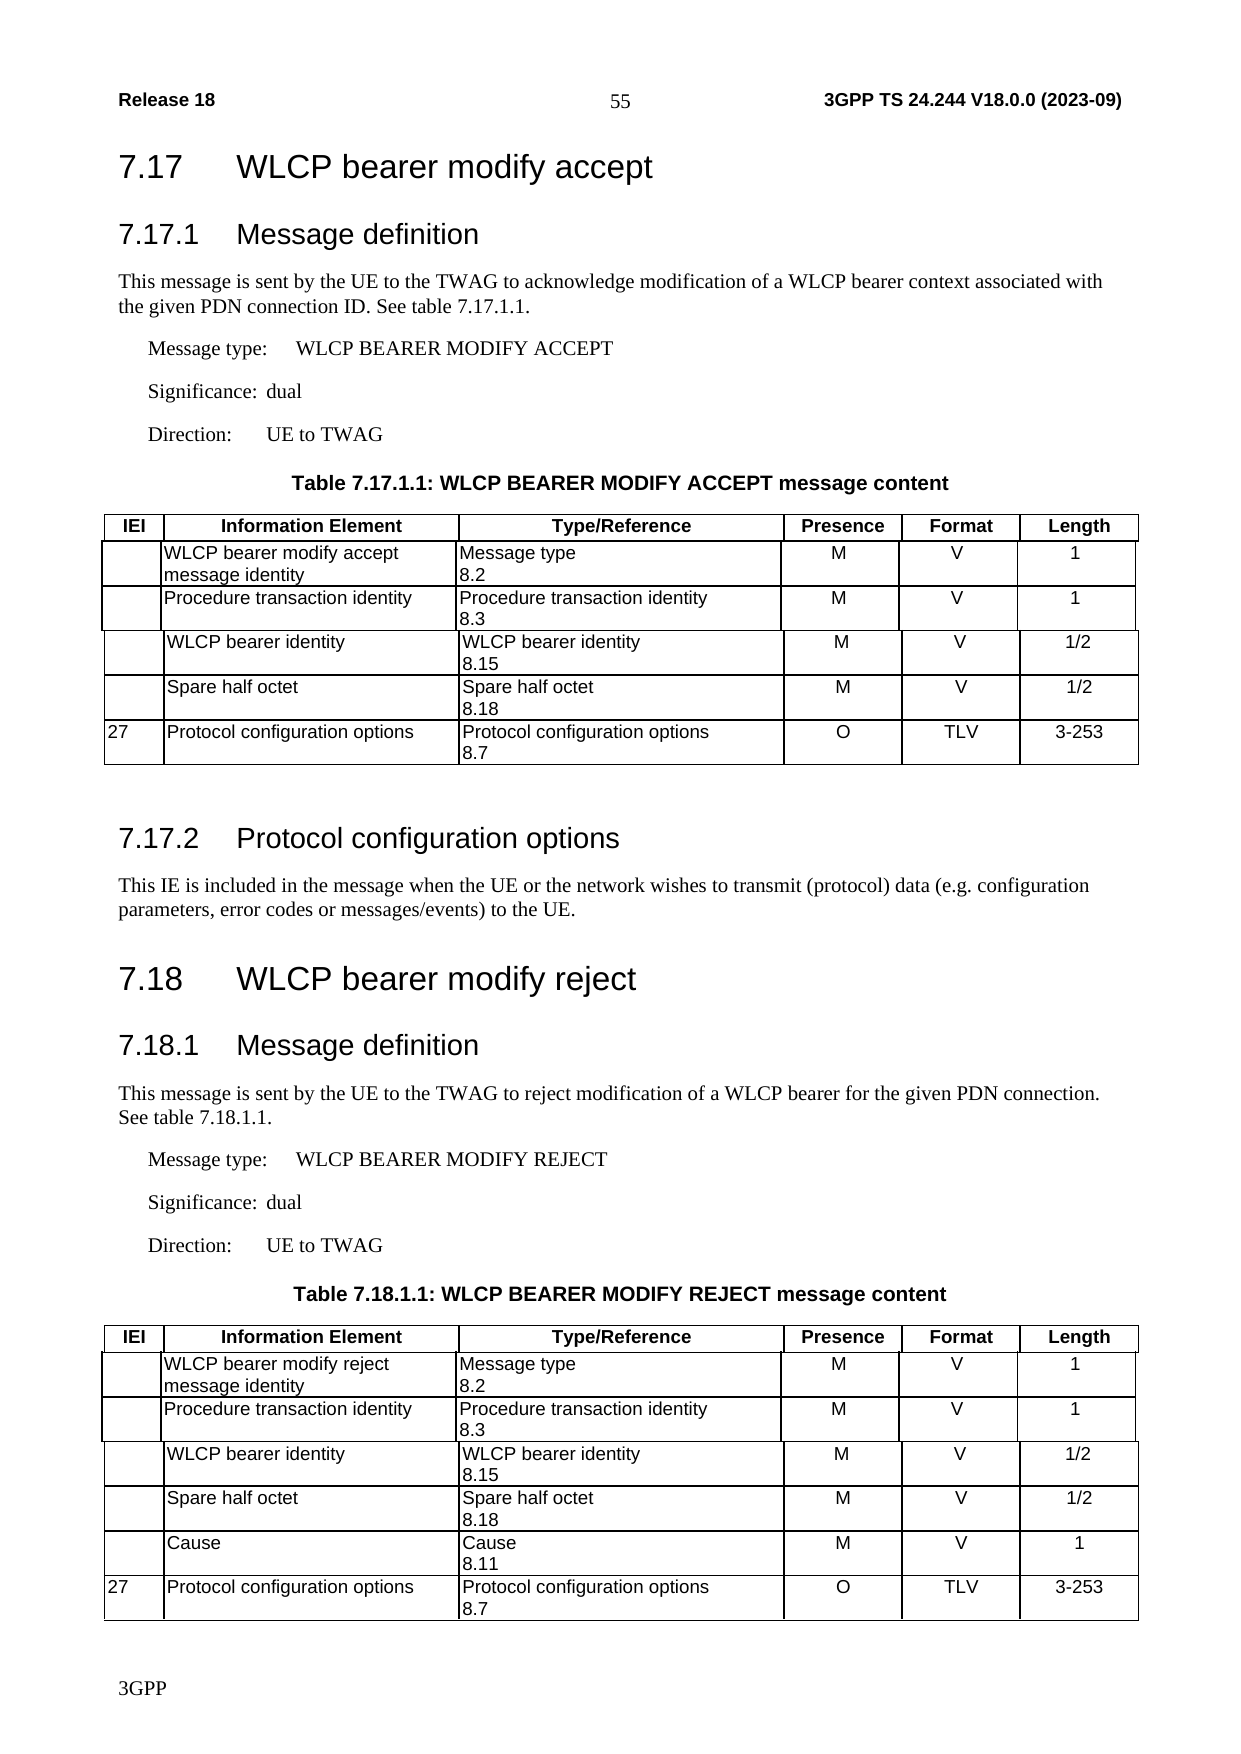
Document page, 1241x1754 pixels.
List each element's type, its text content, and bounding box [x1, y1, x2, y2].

text Message type: WLCP BEARER MODIFY REJECT [148, 1147, 1122, 1171]
table_cell Procedure transaction identity 8.3 [457, 587, 780, 630]
table_header IEI [105, 1326, 163, 1351]
table_cell TLV [903, 1576, 1019, 1619]
table_cell V [903, 676, 1019, 719]
table_cell Spare half octet 8.18 [460, 1487, 783, 1530]
table_cell [103, 1398, 160, 1441]
table_cell V [900, 1353, 1017, 1396]
table_cell [103, 542, 160, 585]
table_cell [105, 631, 163, 674]
subtitle 7.17.2 Protocol configuration options [118, 821, 1122, 854]
table_header Information Element [165, 1326, 458, 1351]
table_cell 1/2 [1021, 1442, 1138, 1485]
table_cell [103, 587, 160, 630]
table_cell M [782, 1353, 898, 1396]
subtitle 7.18 WLCP bearer modify reject [118, 958, 1122, 997]
table_header Type/Reference [460, 1326, 783, 1351]
table_cell TLV [903, 721, 1019, 764]
table_cell WLCP bearer identity 8.15 [460, 631, 783, 674]
table_cell 1/2 [1021, 1487, 1138, 1530]
table_cell Protocol configuration options 8.7 [460, 1576, 783, 1619]
table_header Presence [785, 1326, 901, 1351]
table_cell Spare half octet [165, 676, 458, 719]
table_cell WLCP bearer identity 8.15 [460, 1442, 783, 1485]
subtitle 7.17 WLCP bearer modify accept [118, 147, 1122, 186]
table_cell [103, 1353, 160, 1396]
table_cell 27 [105, 721, 163, 764]
text Significance: dual [148, 1190, 1122, 1214]
table_cell [105, 1442, 163, 1485]
text Direction: UE to TWAG [148, 422, 1122, 446]
table_cell V [903, 1532, 1019, 1575]
table_cell 1 [1018, 1353, 1135, 1396]
table_cell 27 [105, 1576, 163, 1619]
table_header Information Element [165, 515, 458, 540]
table_cell M [785, 631, 901, 674]
subtitle 7.17.1 Message definition [118, 217, 1122, 251]
table_cell O [785, 721, 901, 764]
table_header IEI [105, 515, 163, 540]
subtitle 7.18.1 Message definition [118, 1028, 1122, 1062]
table_cell WLCP bearer modify accept message identity [162, 542, 455, 585]
table_cell Spare half octet [165, 1487, 458, 1530]
table_cell Procedure transaction identity 8.3 [457, 1398, 780, 1441]
table_cell M [785, 1442, 901, 1485]
text Message type: WLCP BEARER MODIFY ACCEPT [148, 336, 1122, 360]
table_cell Cause [165, 1532, 458, 1575]
table_header Presence [785, 515, 901, 540]
table_cell V [900, 542, 1017, 585]
text This IE is included in the message when the UE or the network wishes to transmit (protocol) data (e.g. configuration parameters, error codes or messages/events) to the UE. [118, 873, 1122, 921]
table_cell O [785, 1576, 901, 1619]
table_cell 3-253 [1021, 721, 1138, 764]
table_header Format [903, 515, 1019, 540]
table_cell 1 [1018, 542, 1135, 585]
table_cell WLCP bearer identity [165, 631, 458, 674]
table_header Type/Reference [460, 515, 783, 540]
text This message is sent by the UE to the TWAG to acknowledge modification of a WLCP bearer context associated with the given PDN connection ID. See table 7.17.1.1. [118, 269, 1122, 318]
table_cell M [785, 1532, 901, 1575]
table_cell 1 [1018, 587, 1135, 630]
table_cell WLCP bearer identity [165, 1442, 458, 1485]
text Table 7.17.1.1: WLCP BEARER MODIFY ACCEPT message content [118, 471, 1122, 495]
table_cell M [782, 1398, 898, 1441]
text Direction: UE to TWAG [148, 1233, 1122, 1257]
table_cell Protocol configuration options [165, 1576, 458, 1619]
table_cell Message type 8.2 [457, 542, 780, 585]
table_cell WLCP bearer modify reject message identity [162, 1353, 455, 1396]
table_cell M [782, 587, 898, 630]
table_header Format [903, 1326, 1019, 1351]
table_cell M [785, 1487, 901, 1530]
text Significance: dual [148, 379, 1122, 403]
table_cell V [903, 1442, 1019, 1485]
table_cell Protocol configuration options [165, 721, 458, 764]
table_cell 1/2 [1021, 631, 1138, 674]
table_cell Message type 8.2 [457, 1353, 780, 1396]
table_cell M [782, 542, 898, 585]
table_cell [105, 1532, 163, 1575]
table_header Length [1021, 1326, 1138, 1351]
table_cell M [785, 676, 901, 719]
text Table 7.18.1.1: WLCP BEARER MODIFY REJECT message content [118, 1282, 1122, 1306]
table_cell V [900, 1398, 1017, 1441]
table_cell V [903, 631, 1019, 674]
table_cell [105, 1487, 163, 1530]
table_cell 3-253 [1021, 1576, 1138, 1619]
table_cell 1 [1018, 1398, 1135, 1441]
table_cell V [903, 1487, 1019, 1530]
table_cell Spare half octet 8.18 [460, 676, 783, 719]
table_cell V [900, 587, 1017, 630]
text This message is sent by the UE to the TWAG to reject modification of a WLCP bearer for the given PDN connection. See table 7.18.1.1. [118, 1081, 1122, 1129]
table_cell Protocol configuration options 8.7 [460, 721, 783, 764]
table_cell Procedure transaction identity [162, 1398, 455, 1441]
table_header Length [1021, 515, 1138, 540]
table_cell Procedure transaction identity [162, 587, 455, 630]
table_cell [105, 676, 163, 719]
table_cell Cause 8.11 [460, 1532, 783, 1575]
table_cell 1 [1021, 1532, 1138, 1575]
table_cell 1/2 [1021, 676, 1138, 719]
